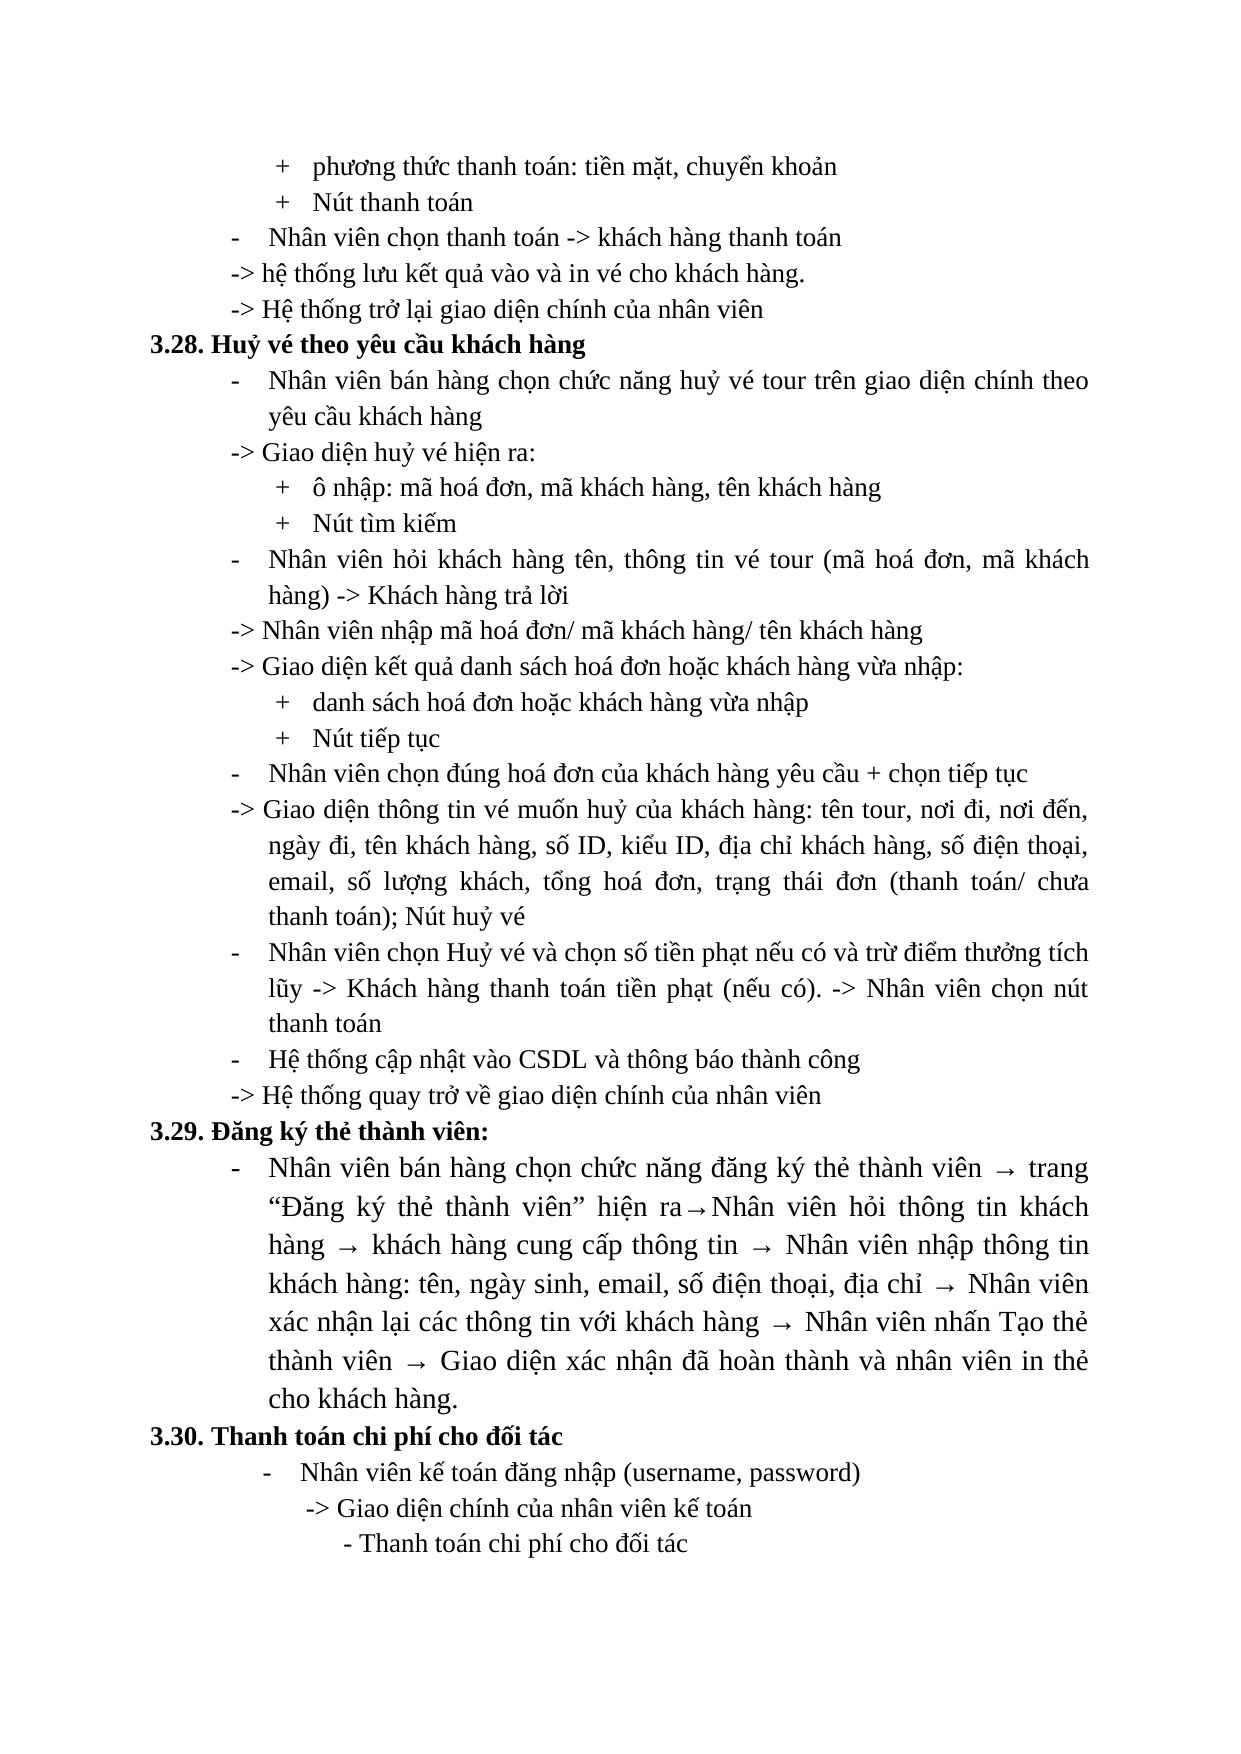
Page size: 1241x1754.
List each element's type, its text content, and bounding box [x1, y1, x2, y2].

list Hệ thống cập nhật vào CSDL và thông báo thành công [231, 1043, 1090, 1074]
text -> hệ thống lưu kết quả vào và in vé cho khách hàng. [231, 257, 1090, 288]
list Nút tìm kiếm [275, 507, 1090, 538]
list Nhân viên hỏi khách hàng tên, thông tin vé tour (mã hoá đơn, mã khách hàng) -> Khách hàng trả lời [231, 543, 1090, 610]
text -> Giao diện thông tin vé muốn huỷ của khách hàng: tên tour, nơi đi, nơi đến, ngày đi, tên khách hàng, số ID, kiểu ID, địa chỉ khách hàng, số điện thoại, email, số lượng khách, tổng hoá đơn, trạng thái đơn (thanh toán/ chưa thanh toán); Nút huỷ vé [231, 793, 1090, 931]
text -> Hệ thống quay trở về giao diện chính của nhân viên [231, 1079, 1090, 1110]
subtitle 3.29. Đăng ký thẻ thành viên: [150, 1115, 1090, 1146]
list Nút thanh toán [275, 186, 1090, 217]
list Nhân viên bán hàng chọn chức năng huỷ vé tour trên giao diện chính theo yêu cầu khách hàng [231, 364, 1090, 431]
list danh sách hoá đơn hoặc khách hàng vừa nhập [275, 686, 1090, 717]
subtitle 3.28. Huỷ vé theo yêu cầu khách hàng [150, 329, 1090, 360]
text - Thanh toán chi phí cho đối tác [306, 1527, 1090, 1558]
text -> Giao diện chính của nhân viên kế toán [306, 1492, 1090, 1523]
list Nhân viên bán hàng chọn chức năng đăng ký thẻ thành viên → trang “Đăng ký thẻ thành viên” hiện ra→Nhân viên hỏi thông tin khách hàng → khách hàng cung cấp thông tin → Nhân viên nhập thông tin khách hàng: tên, ngày sinh, email, số điện thoại, địa chỉ → Nhân viên xác nhận lại các thông tin với khách hàng → Nhân viên nhấn Tạo thẻ thành viên → Giao diện xác nhận đã hoàn thành và nhân viên in thẻ cho khách hàng. [231, 1150, 1090, 1415]
list Nhân viên chọn đúng hoá đơn của khách hàng yêu cầu + chọn tiếp tục [231, 757, 1090, 788]
text -> Giao diện kết quả danh sách hoá đơn hoặc khách hàng vừa nhập: [231, 650, 1090, 681]
list phương thức thanh toán: tiền mặt, chuyển khoản [275, 150, 1090, 181]
list Nhân viên chọn thanh toán -> khách hàng thanh toán [231, 221, 1090, 253]
text -> Nhân viên nhập mã hoá đơn/ mã khách hàng/ tên khách hàng [231, 614, 1090, 646]
text -> Giao diện huỷ vé hiện ra: [231, 436, 1090, 467]
text -> Hệ thống trở lại giao diện chính của nhân viên [231, 293, 1090, 324]
list ô nhập: mã hoá đơn, mã khách hàng, tên khách hàng [275, 472, 1090, 503]
subtitle 3.30. Thanh toán chi phí cho đối tác [150, 1420, 1090, 1451]
list Nhân viên chọn Huỷ vé và chọn số tiền phạt nếu có và trừ điểm thưởng tích lũy -> Khách hàng thanh toán tiền phạt (nếu có). -> Nhân viên chọn nút thanh toán [231, 936, 1090, 1039]
list Nút tiếp tục [275, 722, 1090, 753]
list Nhân viên kế toán đăng nhập (username, password) [262, 1456, 1090, 1487]
